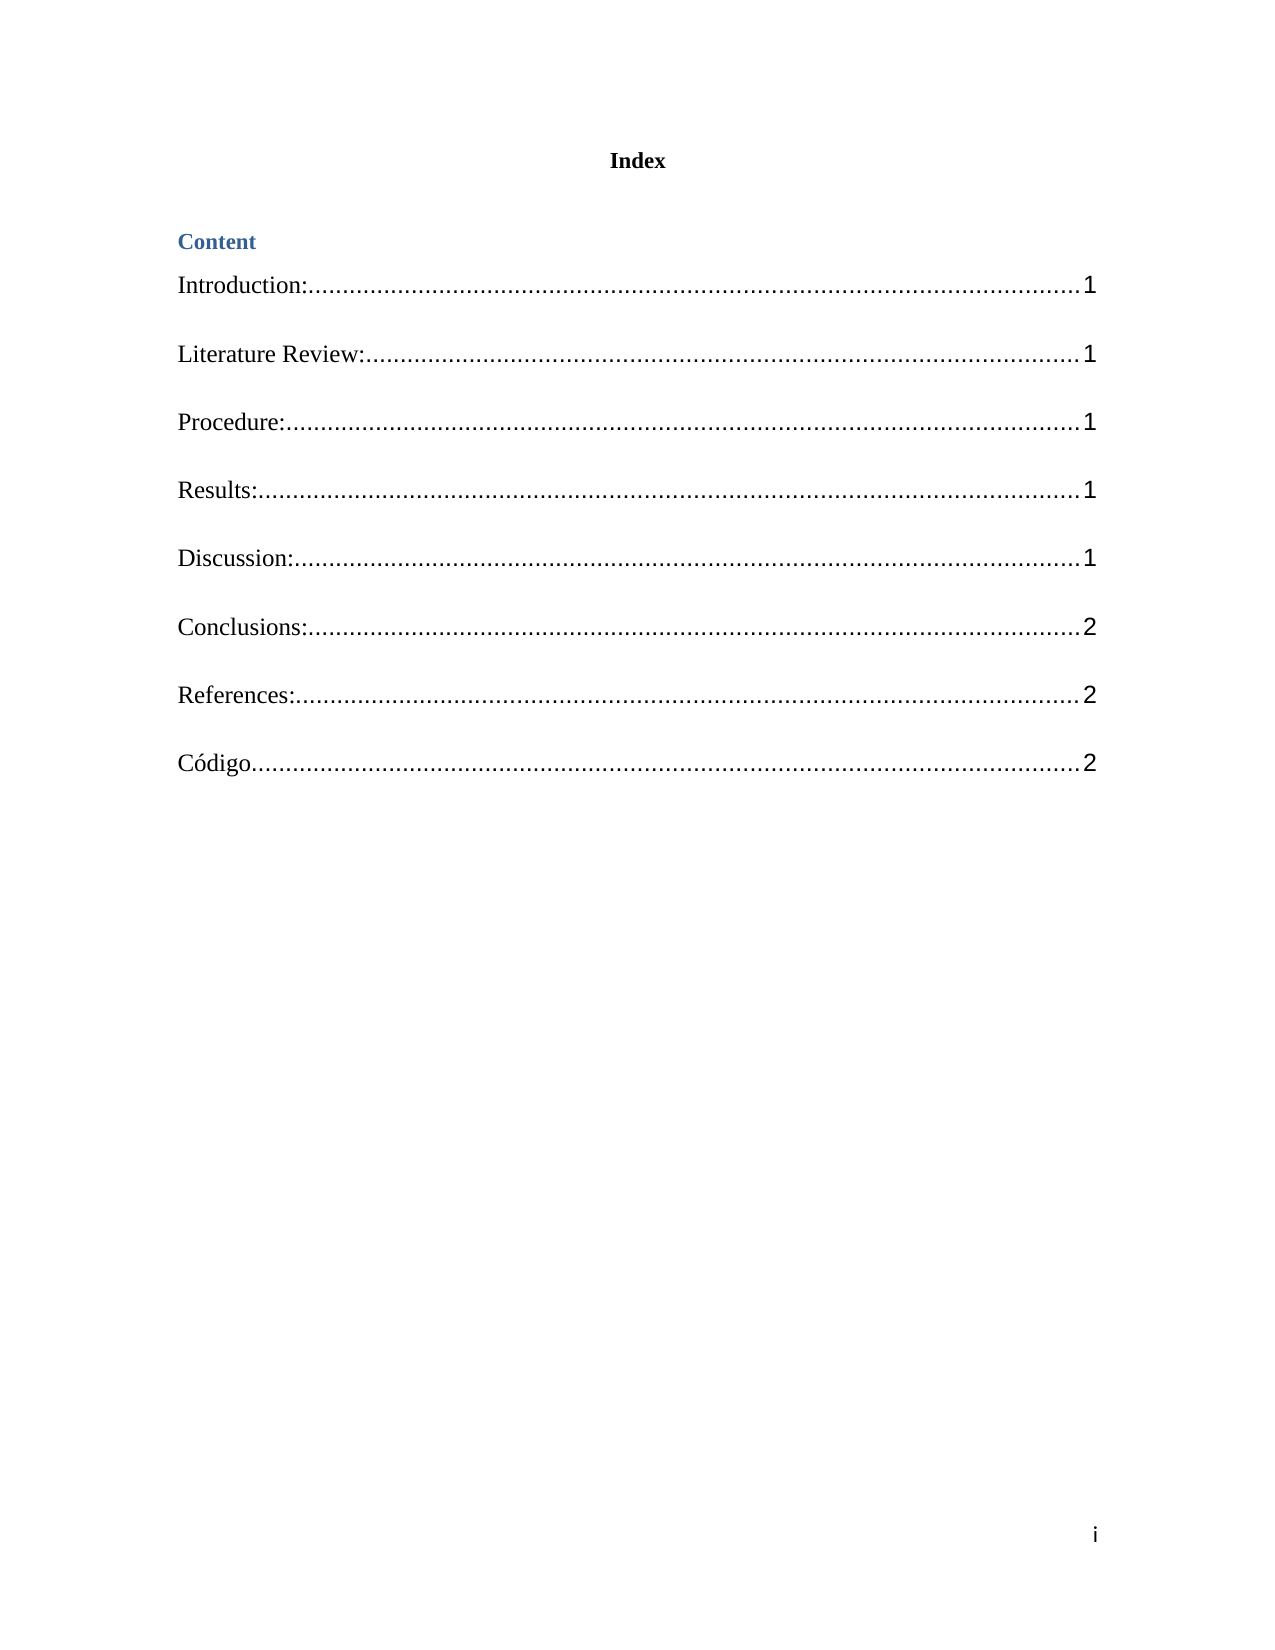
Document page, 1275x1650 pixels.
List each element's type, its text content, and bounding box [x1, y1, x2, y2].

text Index [177, 148, 1098, 174]
